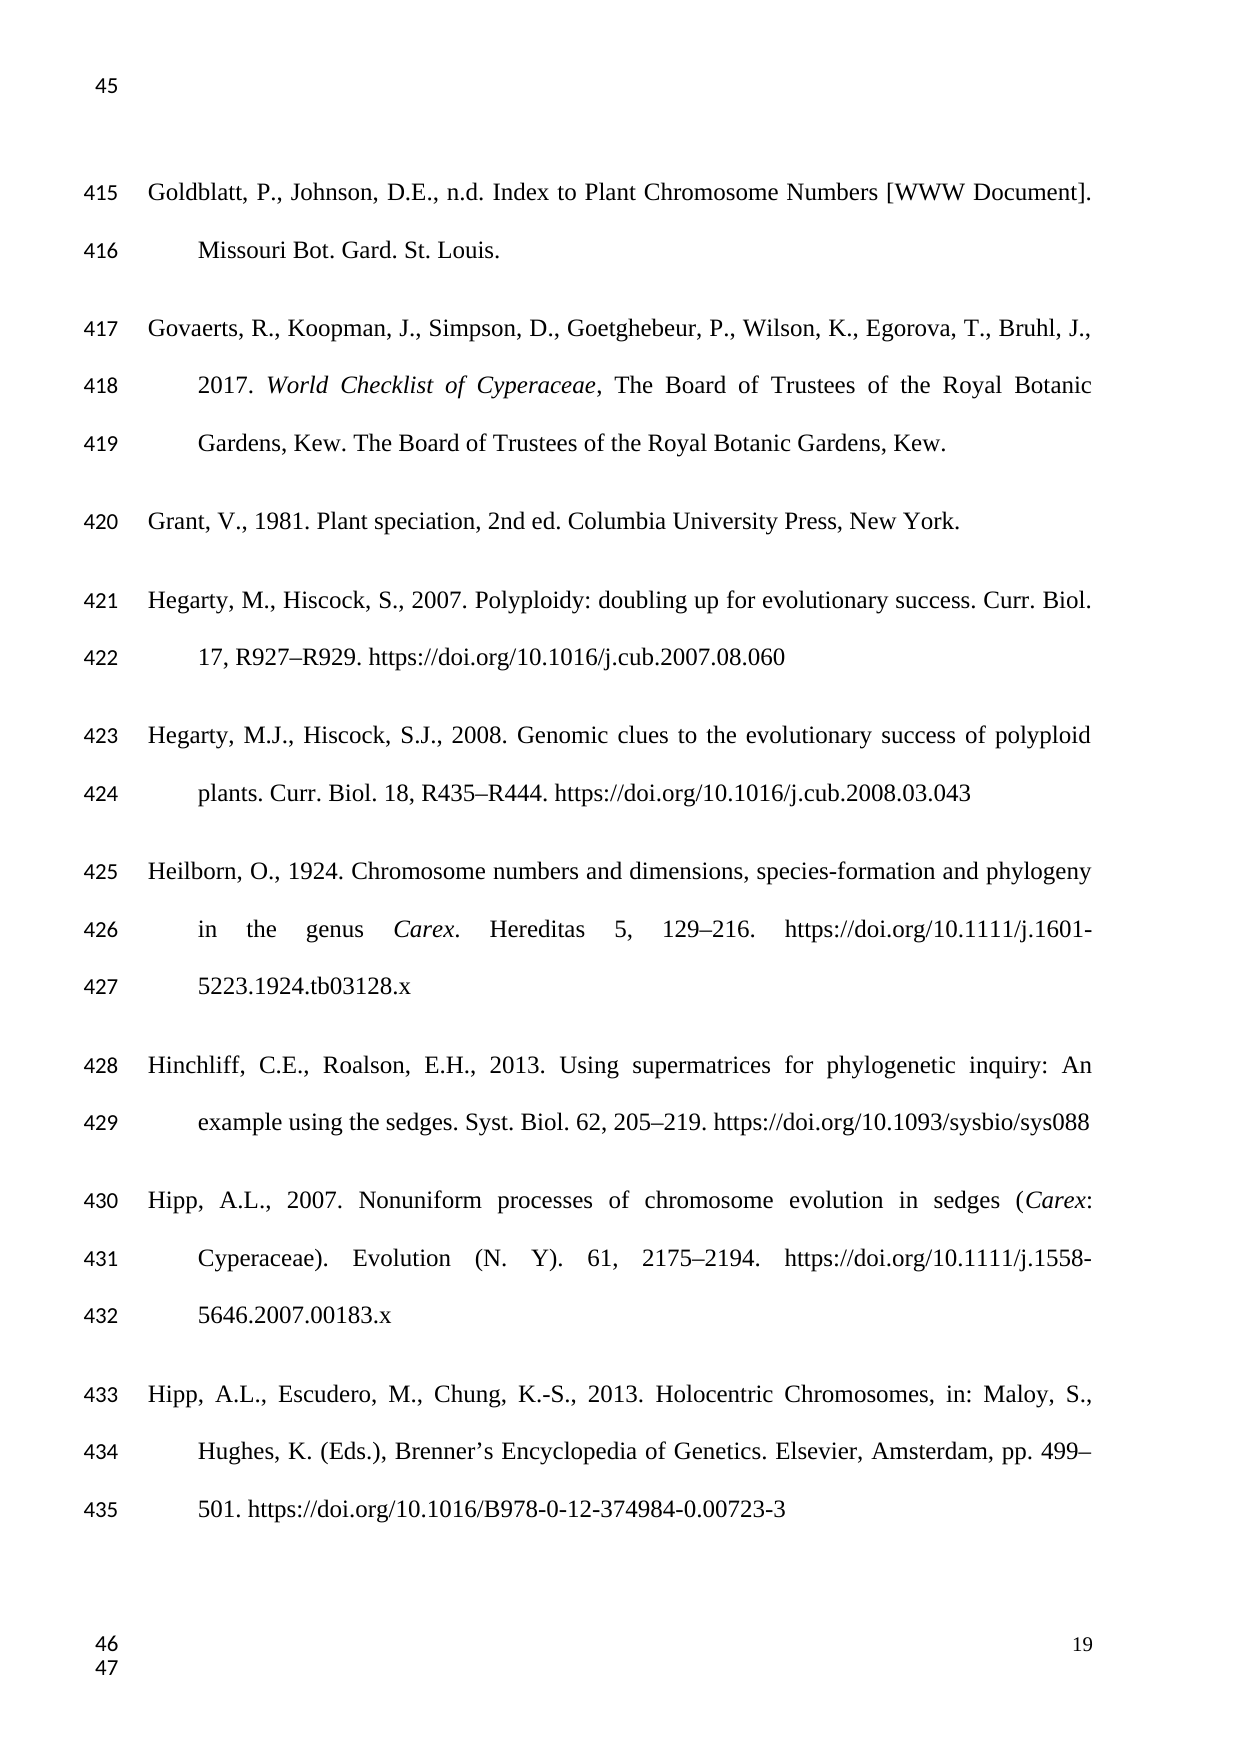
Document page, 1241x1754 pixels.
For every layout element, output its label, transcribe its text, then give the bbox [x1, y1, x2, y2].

text Grant, V., 1981. Plant speciation, 2nd ed. Columbia University Press, New York. [148, 506, 1093, 535]
text Heilborn, O., 1924. Chromosome numbers and dimensions, species-formation and phylogeny in the genus Carex. Hereditas 5, 129–216. https://doi.org/10.1111/j.1601-5223.1924.tb03128.x [148, 856, 1093, 1000]
text Hegarty, M.J., Hiscock, S.J., 2008. Genomic clues to the evolutionary success of polyploid plants. Curr. Biol. 18, R435–R444. https://doi.org/10.1016/j.cub.2008.03.043 [148, 721, 1093, 807]
text Hinchliff, C.E., Roalson, E.H., 2013. Using supermatrices for phylogenetic inquiry: An example using the sedges. Syst. Biol. 62, 205–219. https://doi.org/10.1093/sysbio/sys088 [148, 1050, 1093, 1136]
text Hipp, A.L., Escudero, M., Chung, K.-S., 2013. Holocentric Chromosomes, in: Maloy, S., Hughes, K. (Eds.), Brenner’s Encyclopedia of Genetics. Elsevier, Amsterdam, pp. 499–501. https://doi.org/10.1016/B978-0-12-374984-0.00723-3 [148, 1379, 1093, 1523]
text Hipp, A.L., 2007. Nonuniform processes of chromosome evolution in sedges (Carex: Cyperaceae). Evolution (N. Y). 61, 2175–2194. https://doi.org/10.1111/j.1558-5646.2007.00183.x [148, 1186, 1093, 1329]
text Govaerts, R., Koopman, J., Simpson, D., Goetghebeur, P., Wilson, K., Egorova, T., Bruhl, J., 2017. World Checklist of Cyperaceae, The Board of Trustees of the Royal Botanic Gardens, Kew. The Board of Trustees of the Royal Botanic Gardens, Kew. [148, 313, 1093, 457]
text Hegarty, M., Hiscock, S., 2007. Polyploidy: doubling up for evolutionary success. Curr. Biol. 17, R927–R929. https://doi.org/10.1016/j.cub.2007.08.060 [148, 585, 1093, 671]
text Goldblatt, P., Johnson, D.E., n.d. Index to Plant Chromosome Numbers [WWW Document]. Missouri Bot. Gard. St. Louis. [148, 177, 1093, 263]
